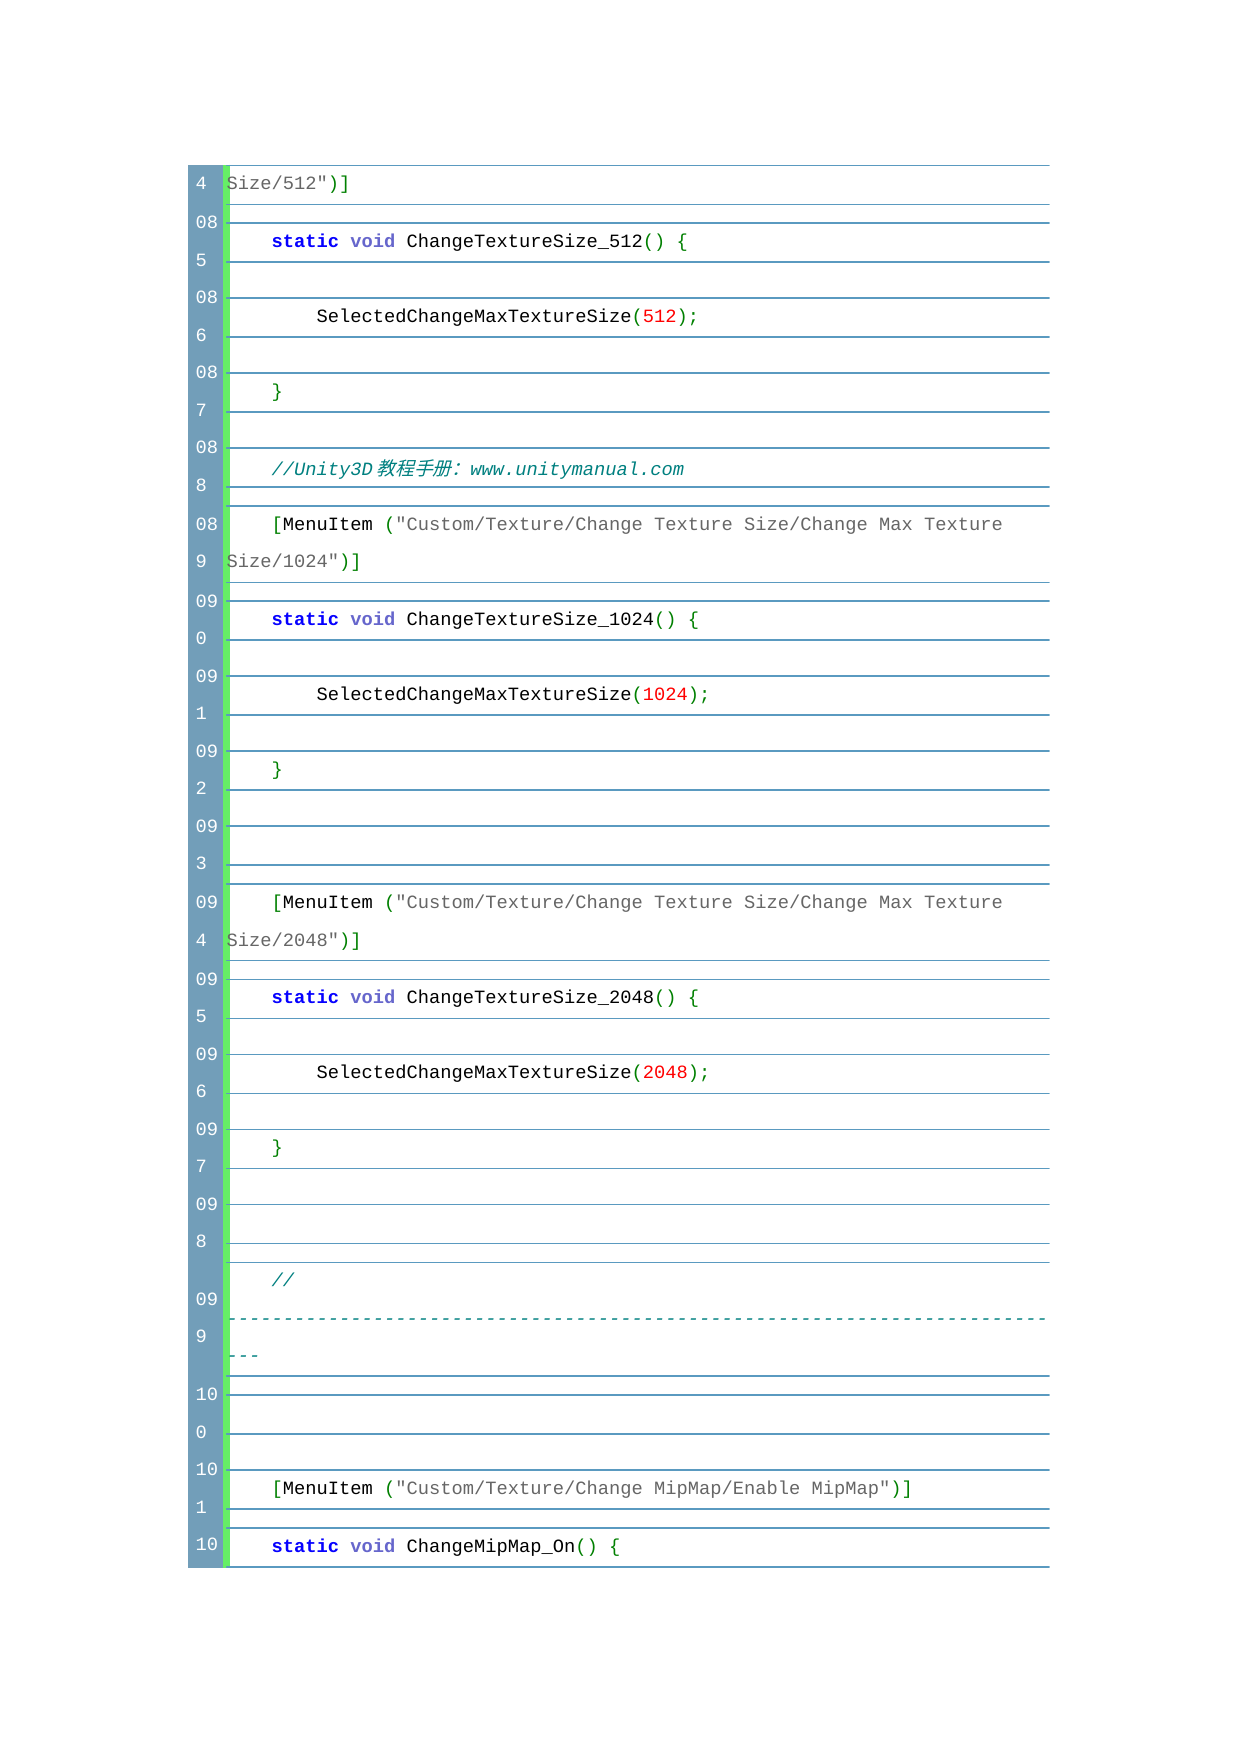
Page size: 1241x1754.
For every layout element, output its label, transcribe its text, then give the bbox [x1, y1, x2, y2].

table_cell 099 [188, 1261, 223, 1377]
table_cell 095 [188, 961, 223, 1036]
table_cell 088 [188, 430, 223, 505]
table_cell static void ChangeTextureSize_512() { [230, 205, 1053, 280]
table_cell } [230, 1111, 1053, 1186]
table_cell 091 [188, 658, 223, 733]
table_cell [MenuItem ("Custom/Texture/Change MipMap/Enable MipMap")] [230, 1452, 1053, 1527]
table_cell [MenuItem ("Custom/Texture/Change Texture Size/Change Max Texture Size/1024")] [230, 505, 1053, 583]
table_cell } [230, 733, 1053, 808]
table_cell 096 [188, 1036, 223, 1111]
table_cell SelectedChangeMaxTextureSize(2048); [230, 1036, 1053, 1111]
table_cell 084 [188, 165, 223, 205]
table_cell static void ChangeTextureSize_2048() { [230, 961, 1053, 1036]
table_cell SelectedChangeMaxTextureSize(1024); [230, 658, 1053, 733]
table_cell static void ChangeTextureSize_1024() { [230, 583, 1053, 658]
table_cell //Unity3D教程手册：www.unitymanual.com [230, 430, 1053, 505]
table_cell 085 [188, 205, 223, 280]
table_cell SelectedChangeMaxTextureSize(512); [230, 280, 1053, 355]
table_cell [MenuItem ("Custom/Texture/Change Texture Size/Change Max Texture Size/2048")] [230, 883, 1053, 961]
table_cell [230, 165, 1053, 205]
table_cell 092 [188, 733, 223, 808]
table_cell 086 [188, 280, 223, 355]
table_cell 097 [188, 1111, 223, 1186]
table_cell // ---------------------------------------------------------------------------- [230, 1261, 1053, 1377]
table_cell 102 [188, 1527, 223, 1568]
table_cell 090 [188, 583, 223, 658]
table_cell } [230, 355, 1053, 430]
table_cell [230, 1186, 1053, 1261]
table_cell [230, 1527, 1053, 1568]
table_cell 101 [188, 1452, 223, 1527]
table_cell 098 [188, 1186, 223, 1261]
table_cell 087 [188, 355, 223, 430]
table_cell 093 [188, 808, 223, 883]
table_cell [230, 1377, 1053, 1452]
table_cell 094 [188, 883, 223, 961]
table_cell 100 [188, 1377, 223, 1452]
table_cell 089 [188, 505, 223, 583]
table_cell [230, 808, 1053, 883]
